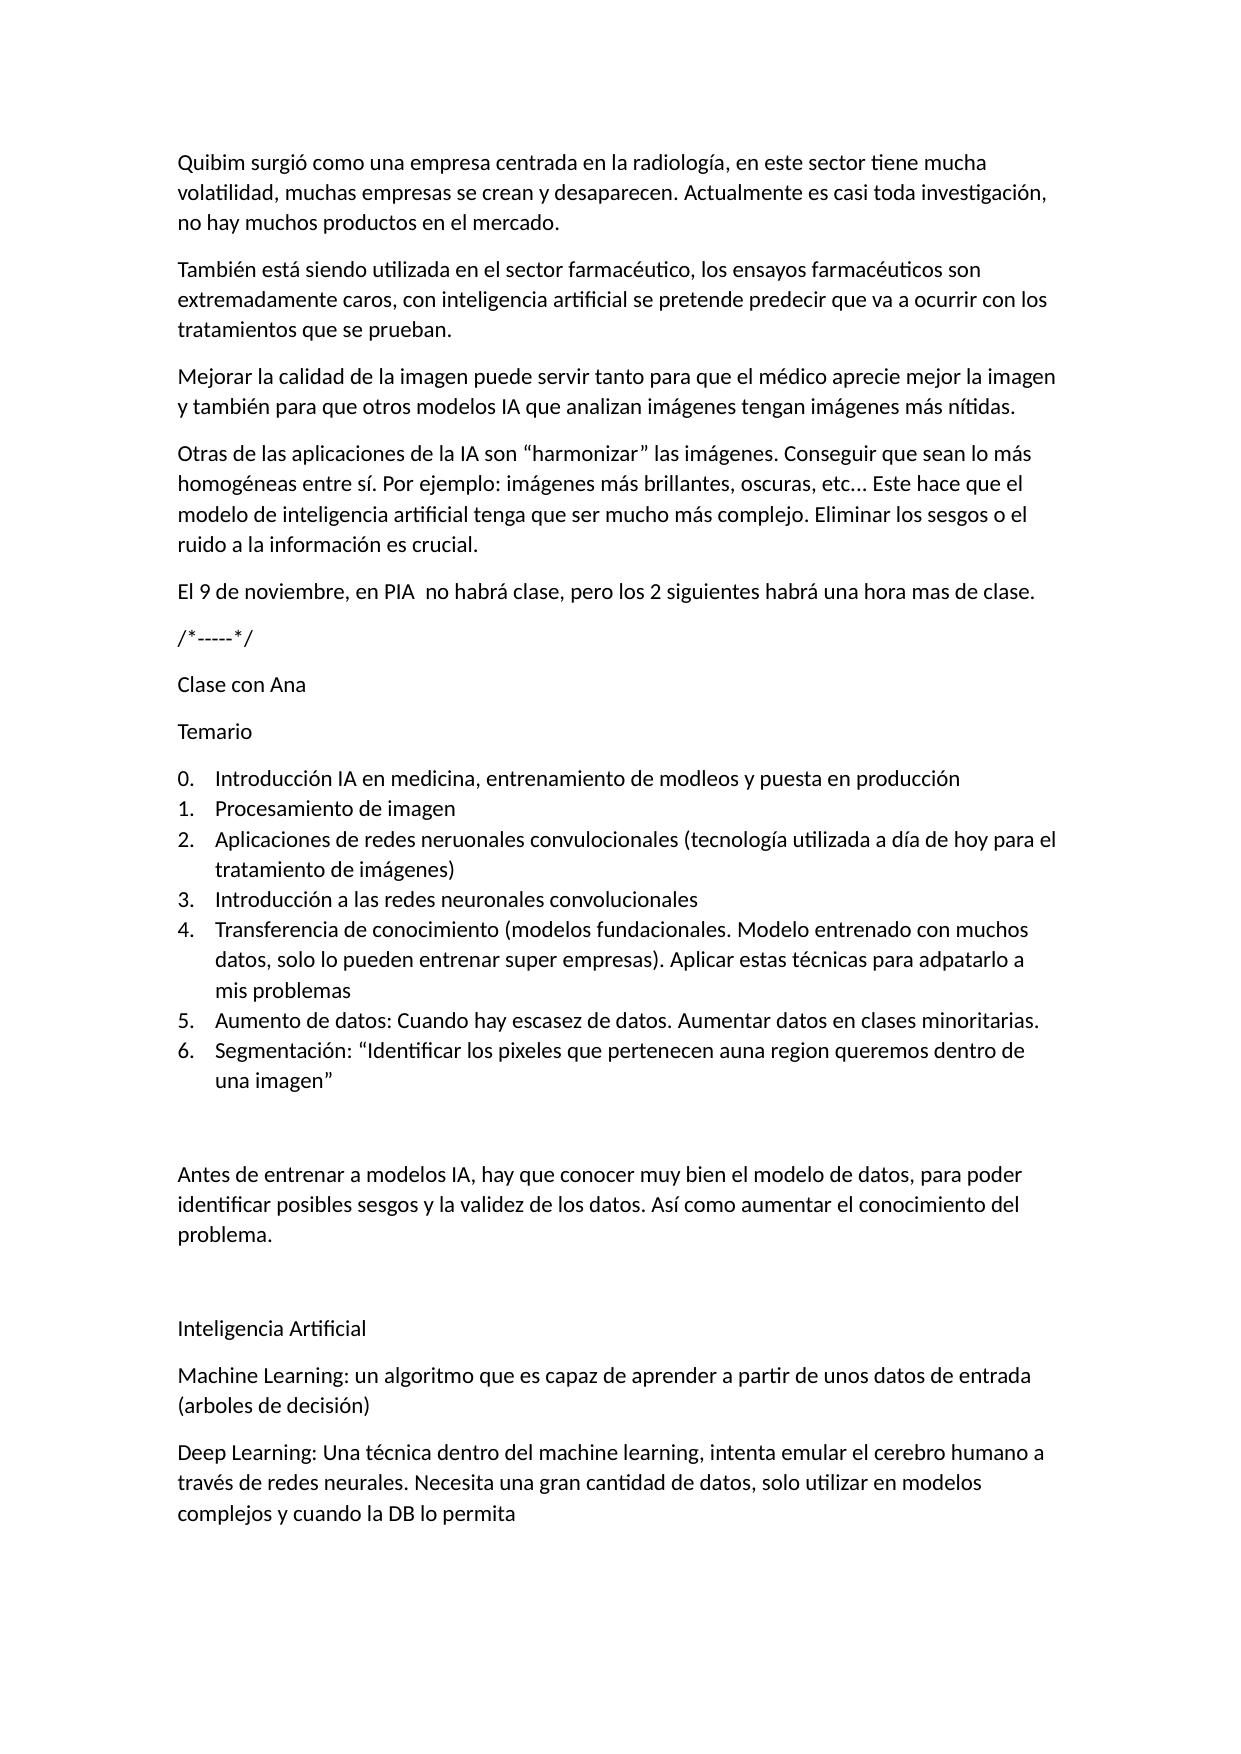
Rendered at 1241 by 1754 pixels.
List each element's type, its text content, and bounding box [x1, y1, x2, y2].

list Aumento de datos: Cuando hay escasez de datos. Aumentar datos en clases minoritarias. [177, 1006, 1063, 1034]
text Inteligencia Artificial [177, 1314, 1063, 1342]
text Temario [177, 717, 1063, 745]
list Introducción IA en medicina, entrenamiento de modleos y puesta en producción [177, 764, 1063, 792]
text Clase con Ana [177, 671, 1063, 698]
text /*-----*/ [177, 624, 1063, 652]
list Introducción a las redes neuronales convolucionales [177, 885, 1063, 913]
text Antes de entrenar a modelos IA, hay que conocer muy bien el modelo de datos, para poder identificar posibles sesgos y la validez de los datos. Así como aumentar el conocimiento del problema. [177, 1160, 1063, 1248]
text Otras de las aplicaciones de la IA son “harmonizar” las imágenes. Conseguir que sean lo más homogéneas entre sí. Por ejemplo: imágenes más brillantes, oscuras, etc... Este hace que el modelo de inteligencia artificial tenga que ser mucho más complejo. Eliminar los sesgos o el ruido a la información es crucial. [177, 439, 1063, 558]
text Mejorar la calidad de la imagen puede servir tanto para que el médico aprecie mejor la imagen y también para que otros modelos IA que analizan imágenes tengan imágenes más nítidas. [177, 362, 1063, 420]
list Procesamiento de imagen [177, 794, 1063, 822]
text Machine Learning: un algoritmo que es capaz de aprender a partir de unos datos de entrada (arboles de decisión) [177, 1361, 1063, 1419]
text Quibim surgió como una empresa centrada en la radiología, en este sector tiene mucha volatilidad, muchas empresas se crean y desaparecen. Actualmente es casi toda investigación, no hay muchos productos en el mercado. [177, 148, 1063, 236]
list Transferencia de conocimiento (modelos fundacionales. Modelo entrenado con muchos datos, solo lo pueden entrenar super empresas). Aplicar estas técnicas para adpatarlo a mis problemas [177, 915, 1063, 1004]
text También está siendo utilizada en el sector farmacéutico, los ensayos farmacéuticos son extremadamente caros, con inteligencia artificial se pretende predecir que va a ocurrir con los tratamientos que se prueban. [177, 255, 1063, 343]
text El 9 de noviembre, en PIA no habrá clase, pero los 2 siguientes habrá una hora mas de clase. [177, 577, 1063, 605]
list Aplicaciones de redes neruonales convulocionales (tecnología utilizada a día de hoy para el tratamiento de imágenes) [177, 825, 1063, 883]
text Deep Learning: Una técnica dentro del machine learning, intenta emular el cerebro humano a través de redes neurales. Necesita una gran cantidad de datos, solo utilizar en modelos complejos y cuando la DB lo permita [177, 1438, 1063, 1527]
list Segmentación: “Identificar los pixeles que pertenecen auna region queremos dentro de una imagen” [177, 1036, 1063, 1094]
